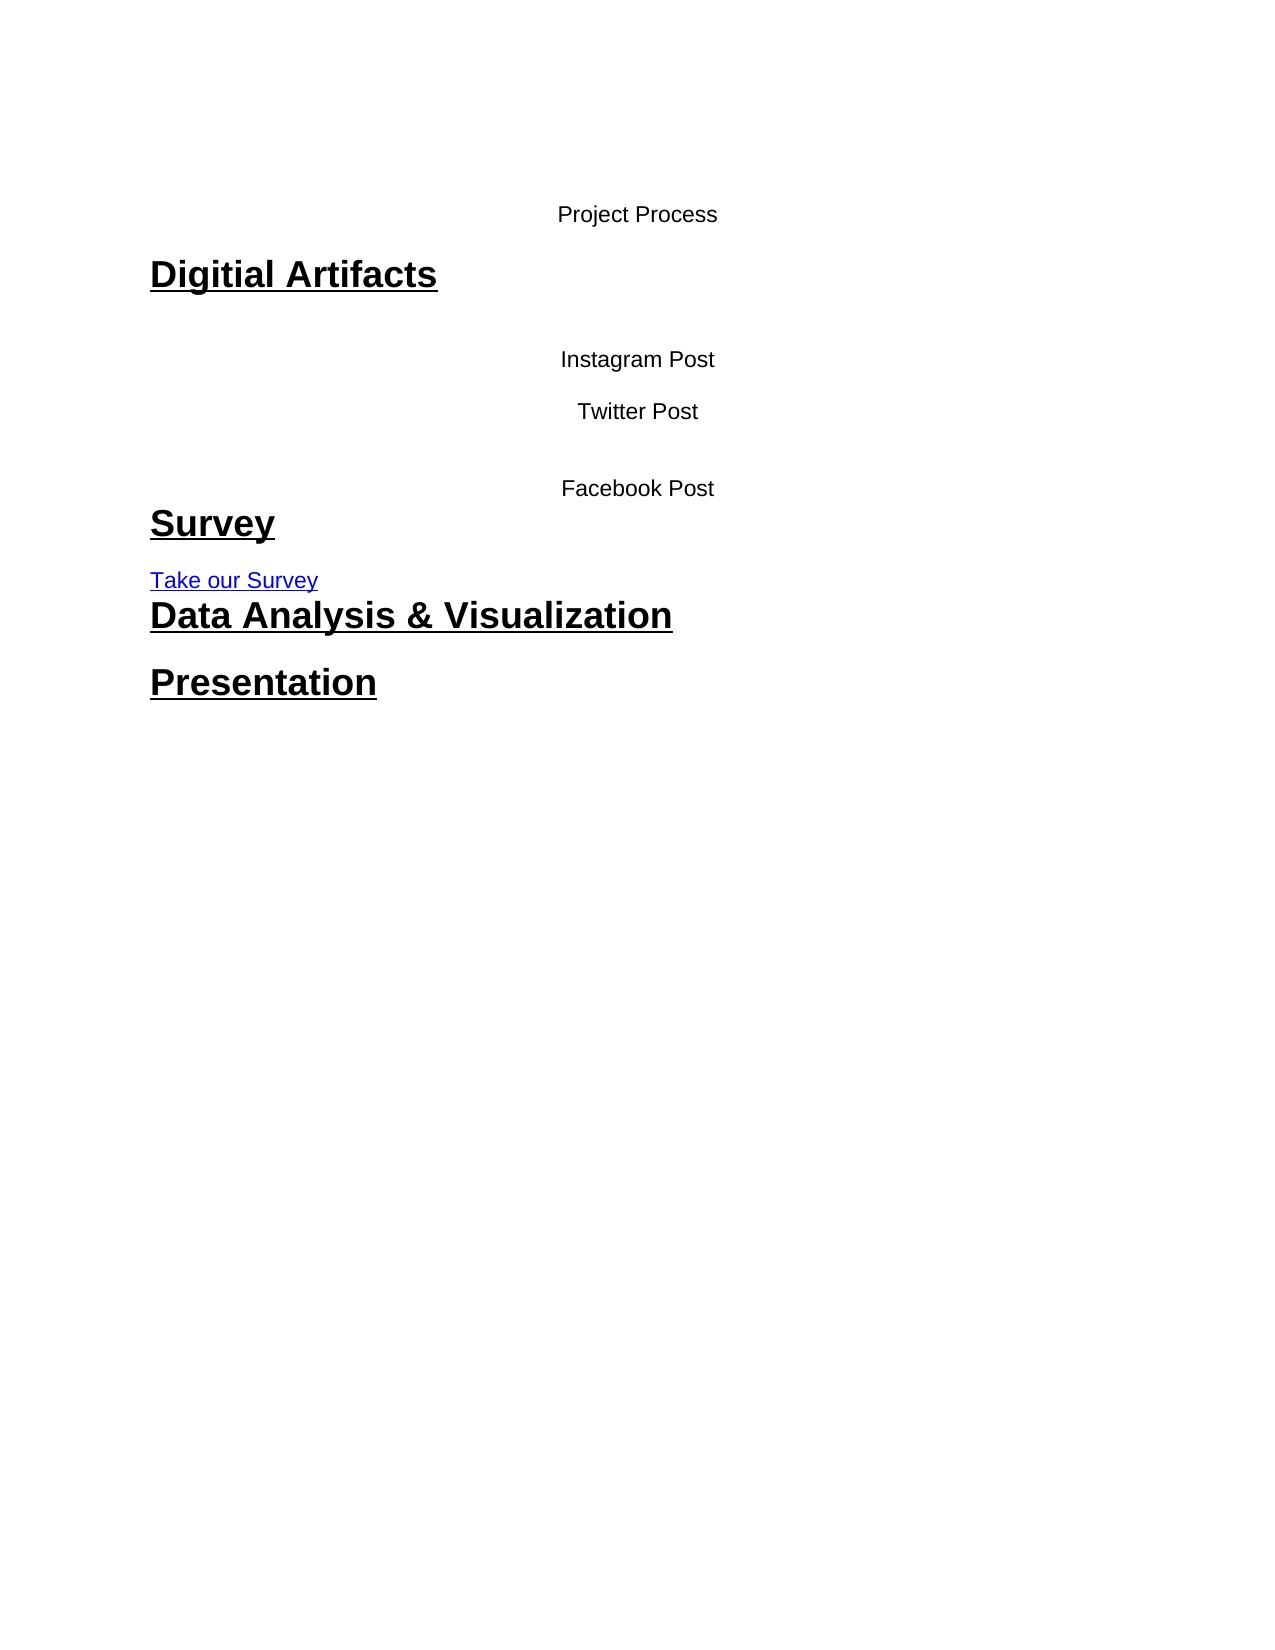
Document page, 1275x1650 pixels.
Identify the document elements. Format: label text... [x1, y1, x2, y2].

subtitle Presentation [150, 660, 1125, 703]
subtitle Data Analysis & Visualization [150, 594, 1125, 637]
text Instagram Post [150, 346, 1125, 372]
text Project Process [150, 201, 1125, 228]
text Take our Survey [150, 567, 1125, 594]
subtitle Survey [150, 501, 1125, 544]
subtitle Digitial Artifacts [150, 253, 1125, 296]
text Twitter Post [150, 398, 1125, 425]
text Facebook Post [150, 474, 1125, 501]
